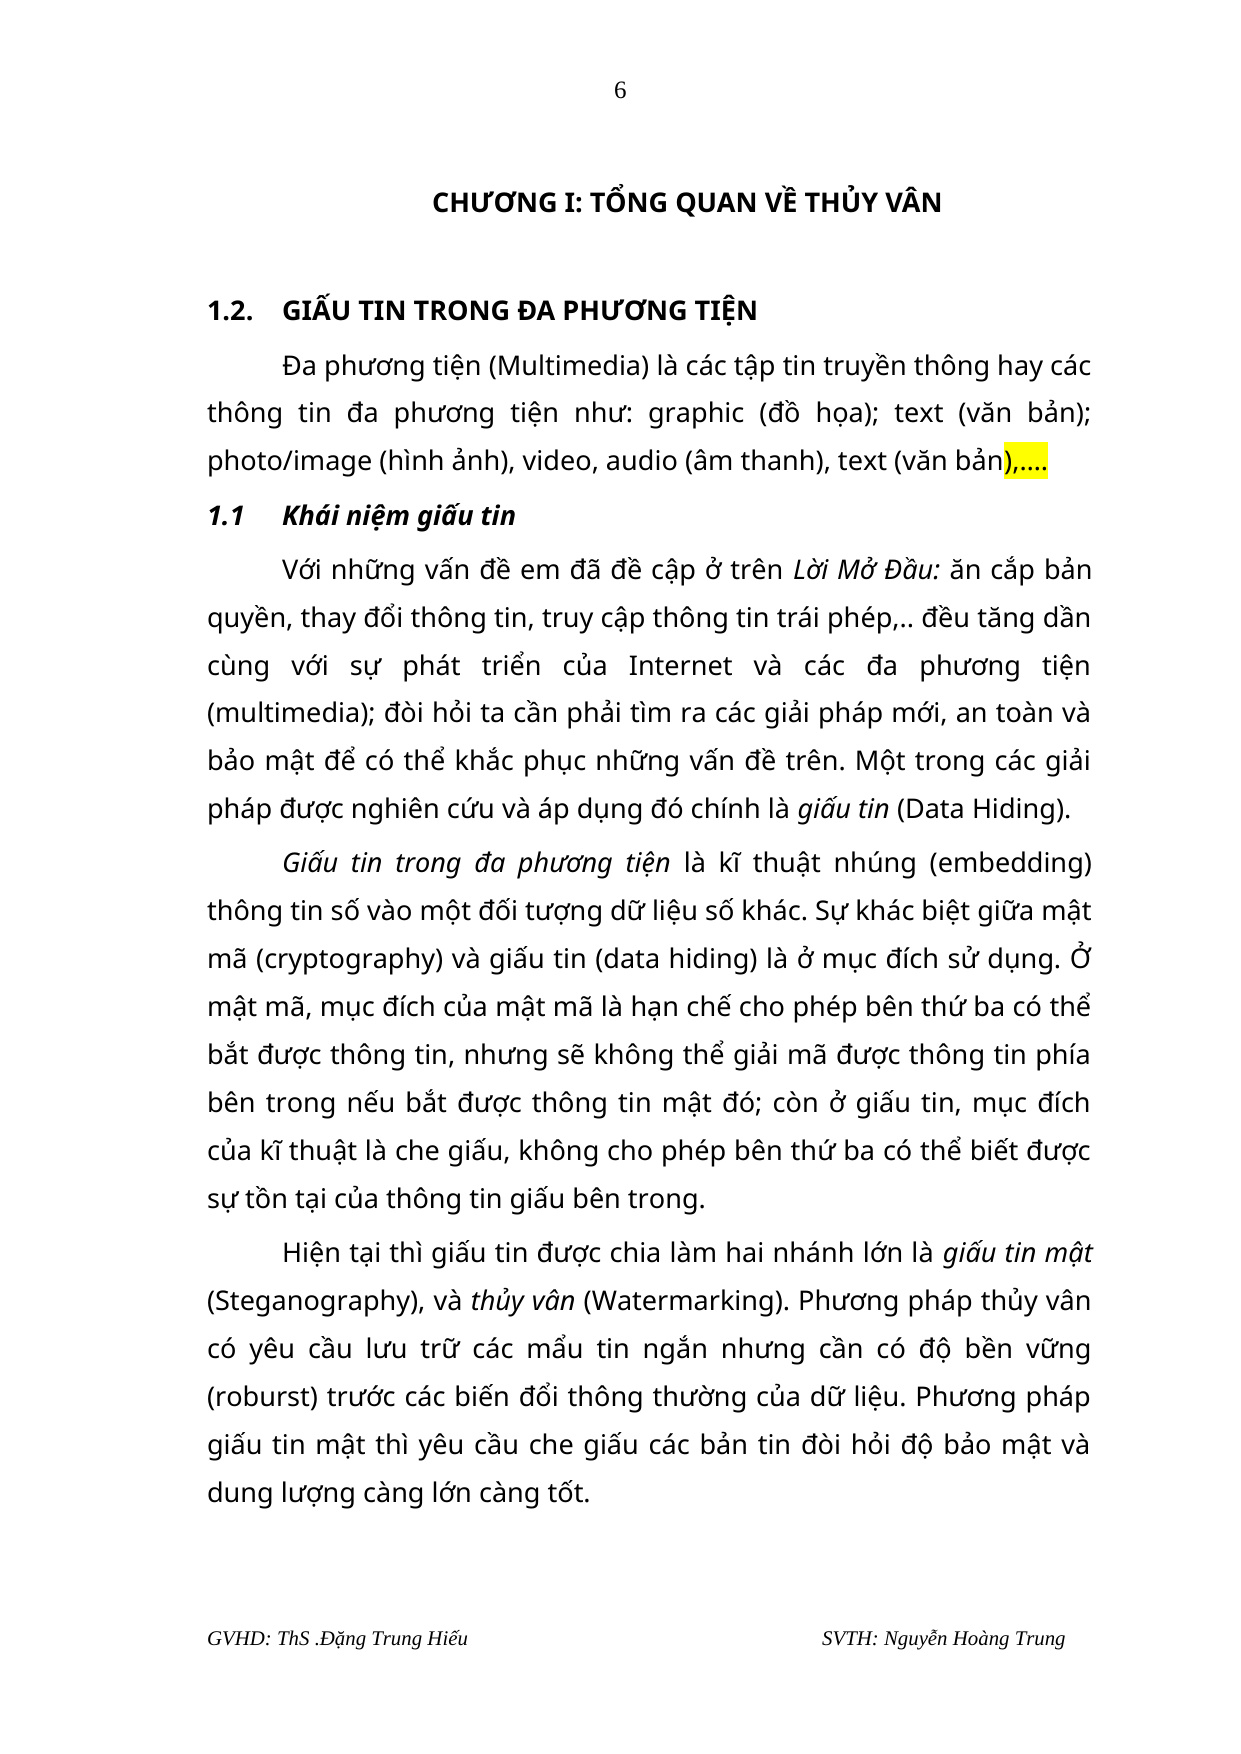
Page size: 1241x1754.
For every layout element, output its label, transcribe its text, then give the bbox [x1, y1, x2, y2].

text Giấu tin trong đa phương tiện là kĩ thuật nhúng (embedding) thông tin số vào một đối tượng dữ liệu số khác. Sự khác biệt giữa mật mã (cryptography) và giấu tin (data hiding) là ở mục đích sử dụng. Ở mật mã, mục đích của mật mã là hạn chế cho phép bên thứ ba có thể bắt được thông tin, nhưng sẽ không thể giải mã được thông tin phía bên trong nếu bắt được thông tin mật đó; còn ở giấu tin, mục đích của kĩ thuật là che giấu, không cho phép bên thứ ba có thể biết được sự tồn tại của thông tin giấu bên trong. [207, 844, 1092, 1216]
subtitle GIẤU TIN TRONG ĐA PHƯƠNG TIỆN [207, 292, 1092, 329]
subtitle CHƯƠNG I: TỔNG QUAN VỀ THỦY VÂN [207, 183, 1092, 220]
text Đa phương tiện (Multimedia) là các tập tin truyền thông hay các thông tin đa phương tiện như: graphic (đồ họa); text (văn bản); photo/image (hình ảnh), video, audio (âm thanh), text (văn bản),…. [207, 346, 1092, 479]
text Hiện tại thì giấu tin được chia làm hai nhánh lớn là giấu tin mật (Steganography), và thủy vân (Watermarking). Phương pháp thủy vân có yêu cầu lưu trữ các mẩu tin ngắn nhưng cần có độ bền vững (roburst) trước các biến đổi thông thường của dữ liệu. Phương pháp giấu tin mật thì yêu cầu che giấu các bản tin đòi hỏi độ bảo mật và dung lượng càng lớn càng tốt. [207, 1233, 1092, 1510]
list Khái niệm giấu tin [207, 496, 1092, 533]
text Với những vấn đề em đã đề cập ở trên Lời Mở Đầu: ăn cắp bản quyền, thay đổi thông tin, truy cập thông tin trái phép,.. đều tăng dần cùng với sự phát triển của Internet và các đa phương tiện (multimedia); đòi hỏi ta cần phải tìm ra các giải pháp mới, an toàn và bảo mật để có thể khắc phục những vấn đề trên. Một trong các giải pháp được nghiên cứu và áp dụng đó chính là giấu tin (Data Hiding). [207, 550, 1092, 827]
